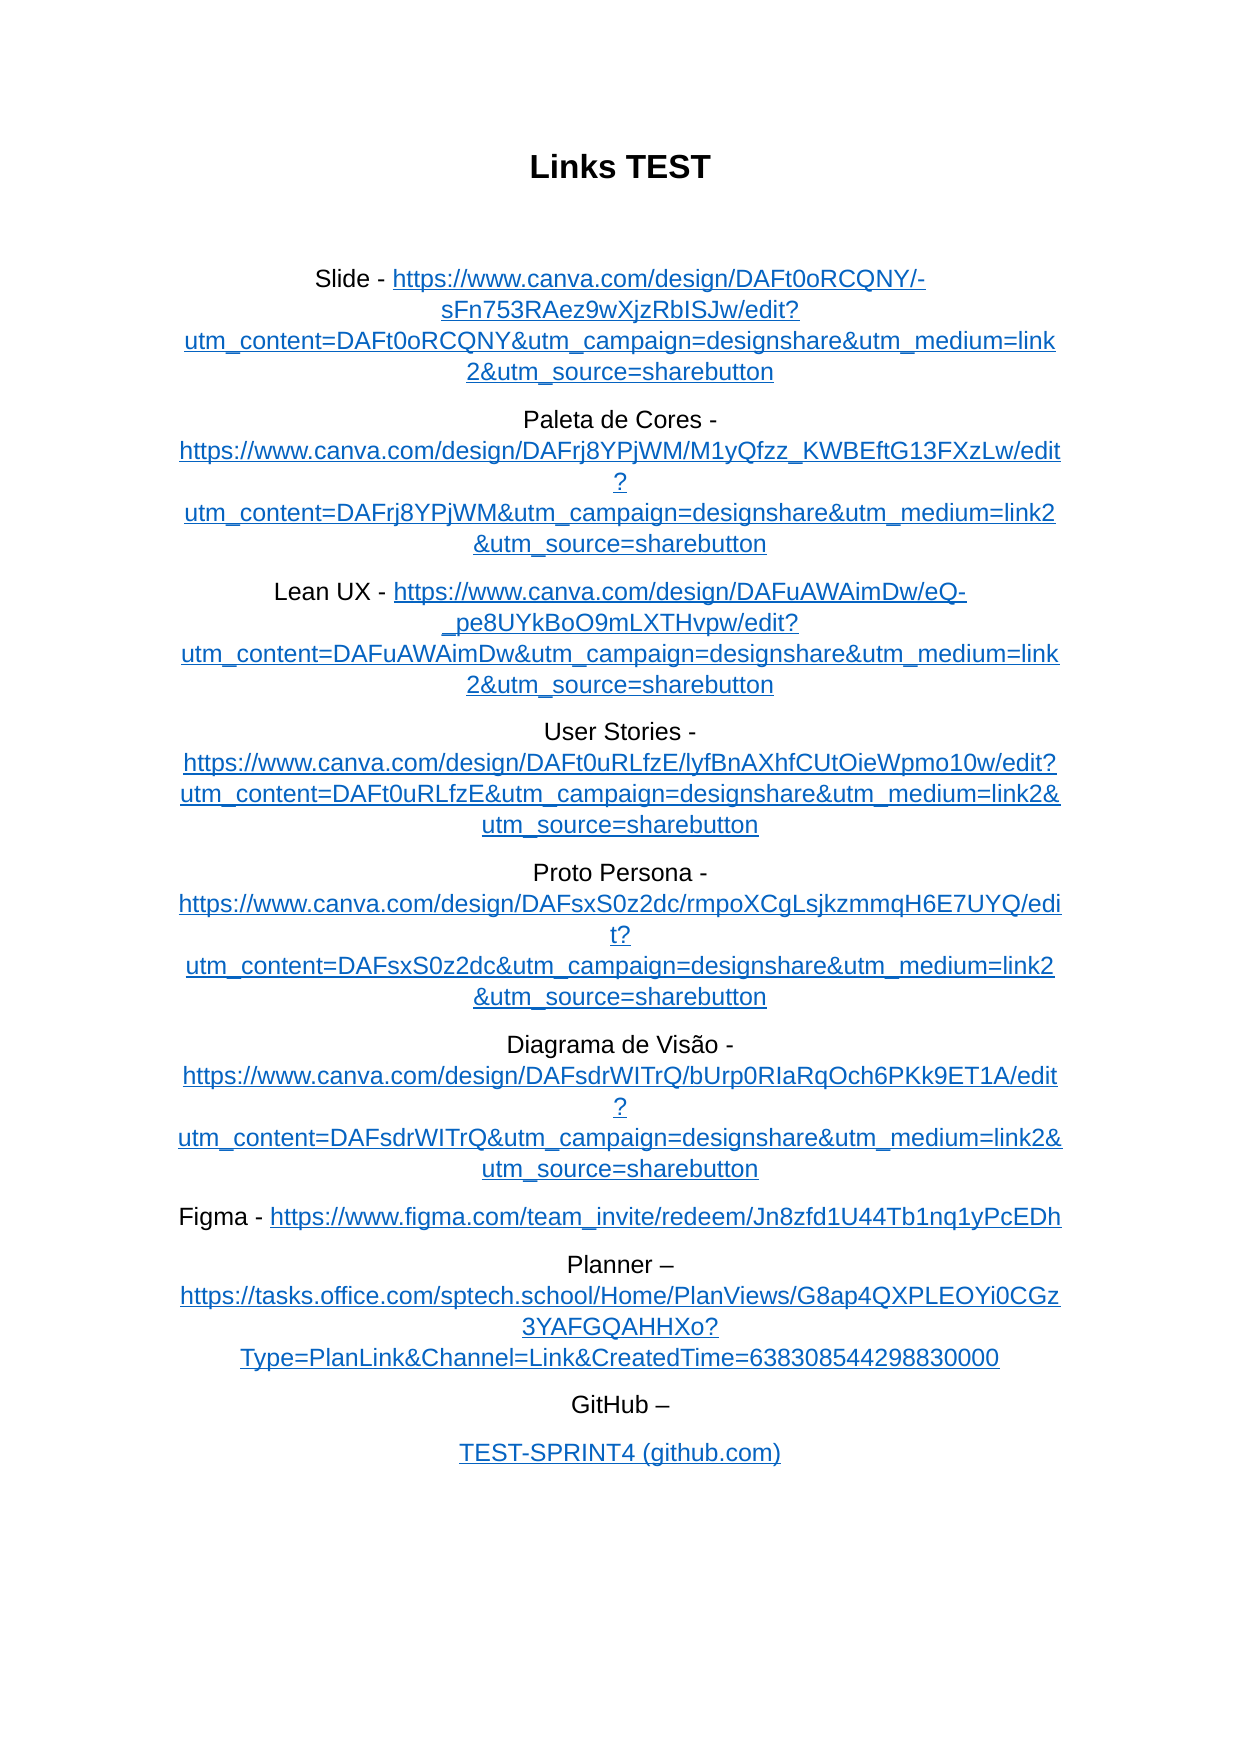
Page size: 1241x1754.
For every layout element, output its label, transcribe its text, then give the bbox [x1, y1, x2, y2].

text Diagrama de Visão - https://www.canva.com/design/DAFsdrWITrQ/bUrp0RIaRqOch6PKk9ET1A/edit?utm_content=DAFsdrWITrQ&utm_campaign=designshare&utm_medium=link2&utm_source=sharebutton [177, 1030, 1063, 1148]
text Paleta de Cores - https://www.canva.com/design/DAFrj8YPjWM/M1yQfzz_KWBEftG13FXzLw/edit?utm_content=DAFrj8YPjWM&utm_campaign=designshare&utm_medium=link2&utm_source=sharebutton [177, 405, 1063, 558]
text Links TEST [177, 148, 1063, 186]
text Planner – https://tasks.office.com/sptech.school/Home/PlanViews/G8ap4QXPLEOYi0CGz3YAFGQAHHXo?Type=PlanLink&Channel=Link&CreatedTime=638308544298830000 [177, 1250, 1063, 1372]
text User Stories - https://www.canva.com/design/DAFt0uRLfzE/lyfBnAXhfCUtOieWpmo10w/edit?utm_content=DAFt0uRLfzE&utm_campaign=designshare&utm_medium=link2&utm_source=sharebutton [177, 717, 1063, 839]
text GitHub – [177, 1391, 1063, 1419]
text Diagrama de Visão - https://www.canva.com/design/DAFsdrWITrQ/bUrp0RIaRqOch6PKk9ET1A/edit?utm_content=DAFsdrWITrQ&utm_campaign=designshare&utm_medium=link2&utm_source=sharebutton [177, 1149, 1063, 1183]
text Slide - https://www.canva.com/design/DAFt0oRCQNY/-sFn753RAez9wXjzRbISJw/edit?utm_content=DAFt0oRCQNY&utm_campaign=designshare&utm_medium=link2&utm_source=sharebutton [177, 264, 1063, 386]
text Figma - https://www.figma.com/team_invite/redeem/Jn8zfd1U44Tb1nq1yPcEDh [177, 1202, 1063, 1231]
text Lean UX - https://www.canva.com/design/DAFuAWAimDw/eQ-_pe8UYkBoO9mLXTHvpw/edit?utm_content=DAFuAWAimDw&utm_campaign=designshare&utm_medium=link2&utm_source=sharebutton [177, 577, 1063, 698]
text TEST-SPRINT4 (github.com) [177, 1438, 1063, 1467]
text Proto Persona - https://www.canva.com/design/DAFsxS0z2dc/rmpoXCgLsjkzmmqH6E7UYQ/edit?utm_content=DAFsxS0z2dc&utm_campaign=designshare&utm_medium=link2&utm_source=sharebutton [177, 858, 1063, 1011]
